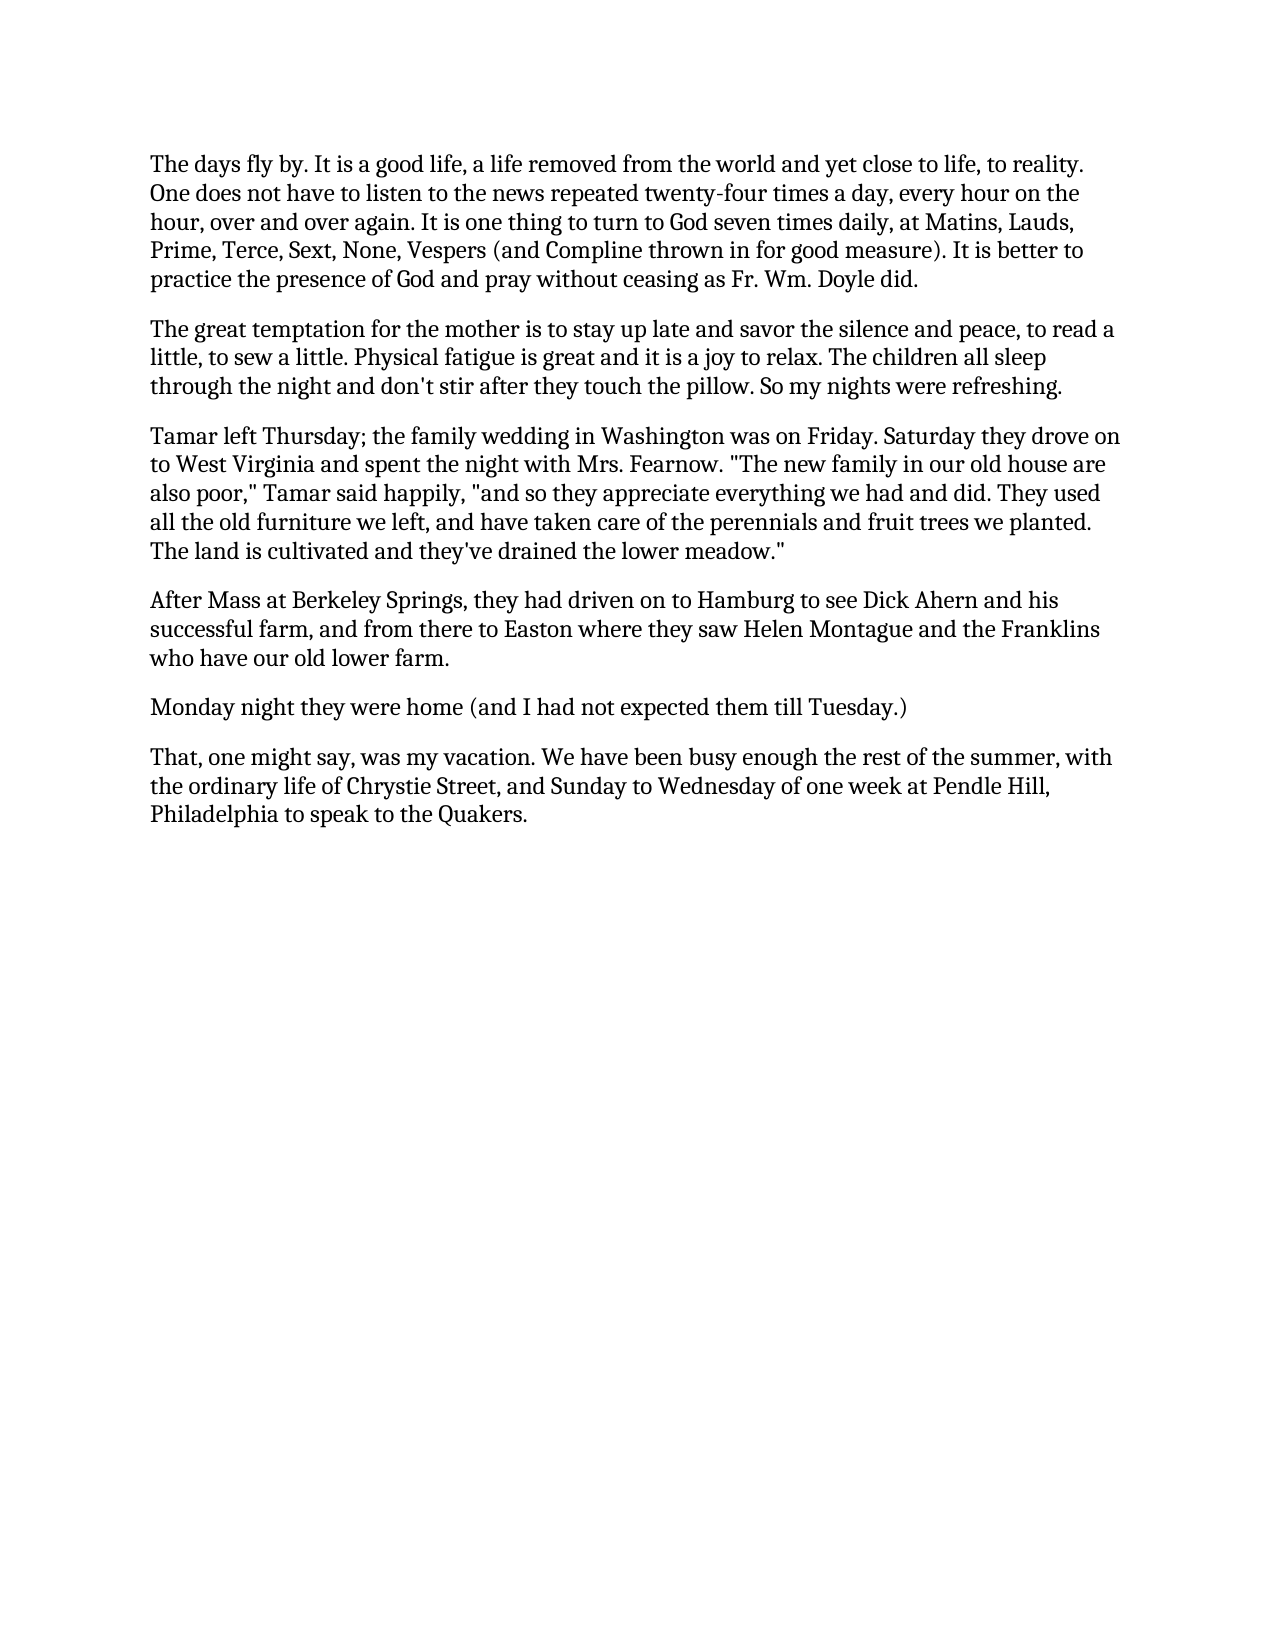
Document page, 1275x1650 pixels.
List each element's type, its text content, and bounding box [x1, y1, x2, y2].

text Monday night they were home (and I had not expected them till Tuesday.) [150, 693, 1125, 722]
text Tamar left Thursday; the family wedding in Washington was on Friday. Saturday they drove on to West Virginia and spent the night with Mrs. Fearnow. "The new family in our old house are also poor," Tamar said happily, "and so they appreciate everything we had and did. They used all the old furniture we left, and have taken care of the perennials and fruit trees we planted. The land is cultivated and they've drained the lower meadow." [150, 422, 1125, 565]
text That, one might say, was my vacation. We have been busy enough the rest of the summer, with the ordinary life of Chrystie Street, and Sunday to Wednesday of one week at Pendle Hill, Philadelphia to speak to the Quakers. [150, 743, 1125, 829]
text The great temptation for the mother is to stay up late and savor the silence and peace, to read a little, to sew a little. Physical fatigue is great and it is a joy to relax. The children all sleep through the night and don't stir after they touch the pillow. So my nights were refreshing. [150, 314, 1125, 401]
text After Mass at Berkeley Springs, they had driven on to Hamburg to see Dick Ahern and his successful farm, and from there to Easton where they saw Helen Montague and the Franklins who have our old lower farm. [150, 586, 1125, 672]
text The days fly by. It is a good life, a life removed from the world and yet close to life, to reality. One does not have to listen to the news repeated twenty-four times a day, every hour on the hour, over and over again. It is one thing to turn to God seven times daily, at Matins, Lauds, Prime, Terce, Sext, None, Vespers (and Compline thrown in for good measure). It is better to practice the presence of God and pray without ceasing as Fr. Wm. Doyle did. [150, 150, 1125, 294]
